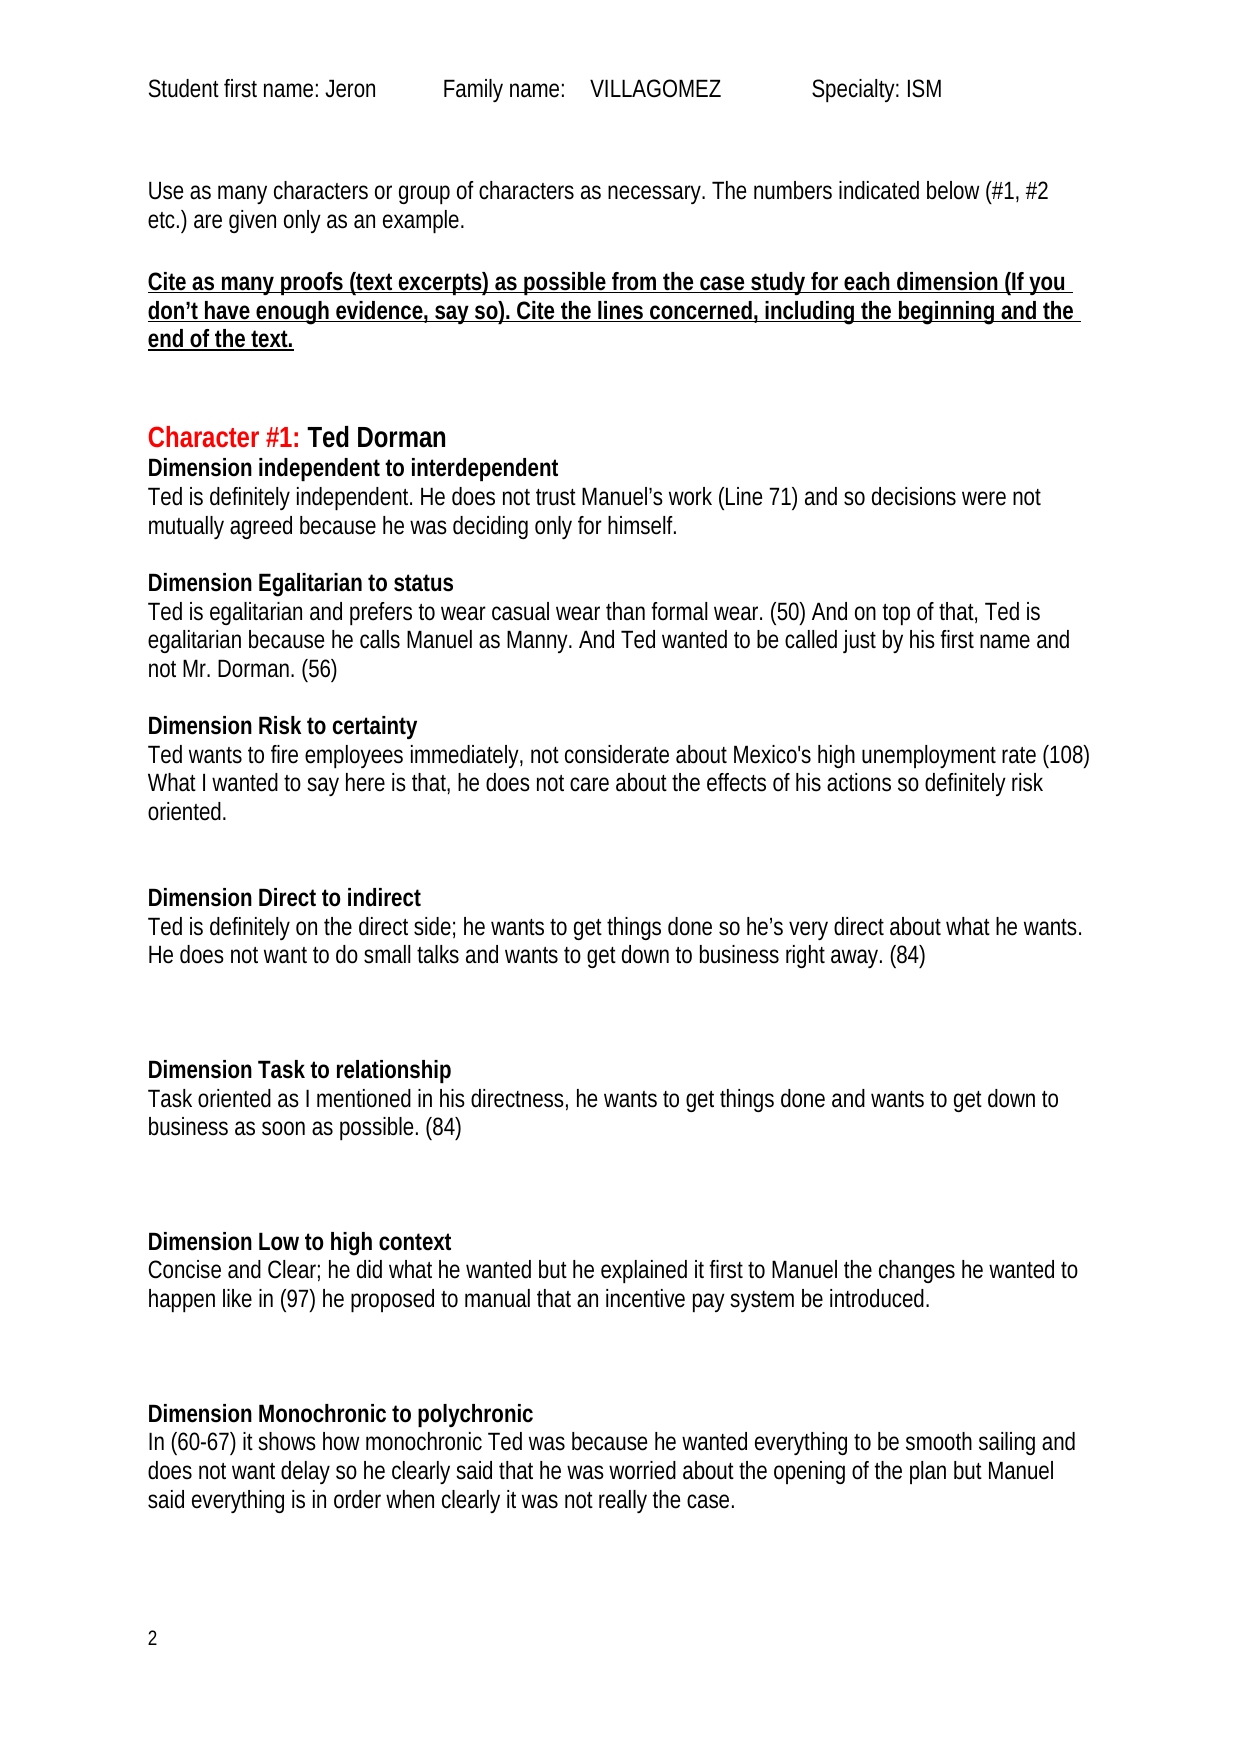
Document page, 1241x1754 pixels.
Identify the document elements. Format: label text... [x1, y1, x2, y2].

text Dimension Direct to indirect [148, 883, 1092, 912]
text Dimension Task to relationship [148, 1055, 1092, 1083]
text Ted is definitely on the direct side; he wants to get things done so he’s very direct about what he wants. He does not want to do small talks and wants to get down to business right away. (84) [148, 912, 1092, 969]
text Ted is egalitarian and prefers to wear casual wear than formal wear. (50) And on top of that, Ted is egalitarian because he calls Manuel as Manny. And Ted wanted to be called just by his first name and not Mr. Dorman. (56) [148, 597, 1092, 682]
text Dimension independent to interdependent [148, 453, 1092, 482]
text Dimension Monochronic to polychronic [148, 1399, 1092, 1427]
text Ted wants to fire employees immediately, not considerate about Mexico's high unemployment rate (108) What I wanted to say here is that, he does not care about the effects of his actions so definitely risk oriented. [148, 740, 1092, 826]
text Use as many characters or group of characters as necessary. The numbers indicated below (#1, #2 etc.) are given only as an example. [148, 176, 1092, 234]
text Dimension Risk to certainty [148, 711, 1092, 740]
text Dimension Egalitarian to status [148, 568, 1092, 597]
text In (60-67) it shows how monochronic Ted was because he wanted everything to be smooth sailing and does not want delay so he clearly said that he was worried about the opening of the plan but Manuel said everything is in order when clearly it was not really the case. [148, 1427, 1092, 1513]
text Concise and Clear; he did what he wanted but he explained it first to Manuel the changes he wanted to happen like in (97) he proposed to manual that an incentive pay system be introduced. [148, 1255, 1092, 1313]
text Character #1: Ted Dorman [148, 420, 1092, 453]
text Ted is definitely independent. He does not trust Manuel’s work (Line 71) and so decisions were not mutually agreed because he was deciding only for himself. [148, 482, 1092, 539]
text Dimension Low to high context [148, 1227, 1092, 1255]
text Task oriented as I mentioned in his directness, he wants to get things done and wants to get down to business as soon as possible. (84) [148, 1083, 1092, 1141]
text Cite as many proofs (text excerpts) as possible from the case study for each dimension (If you don’t have enough evidence, say so). Cite the lines concerned, including the beginning and the end of the text. [148, 267, 1092, 353]
